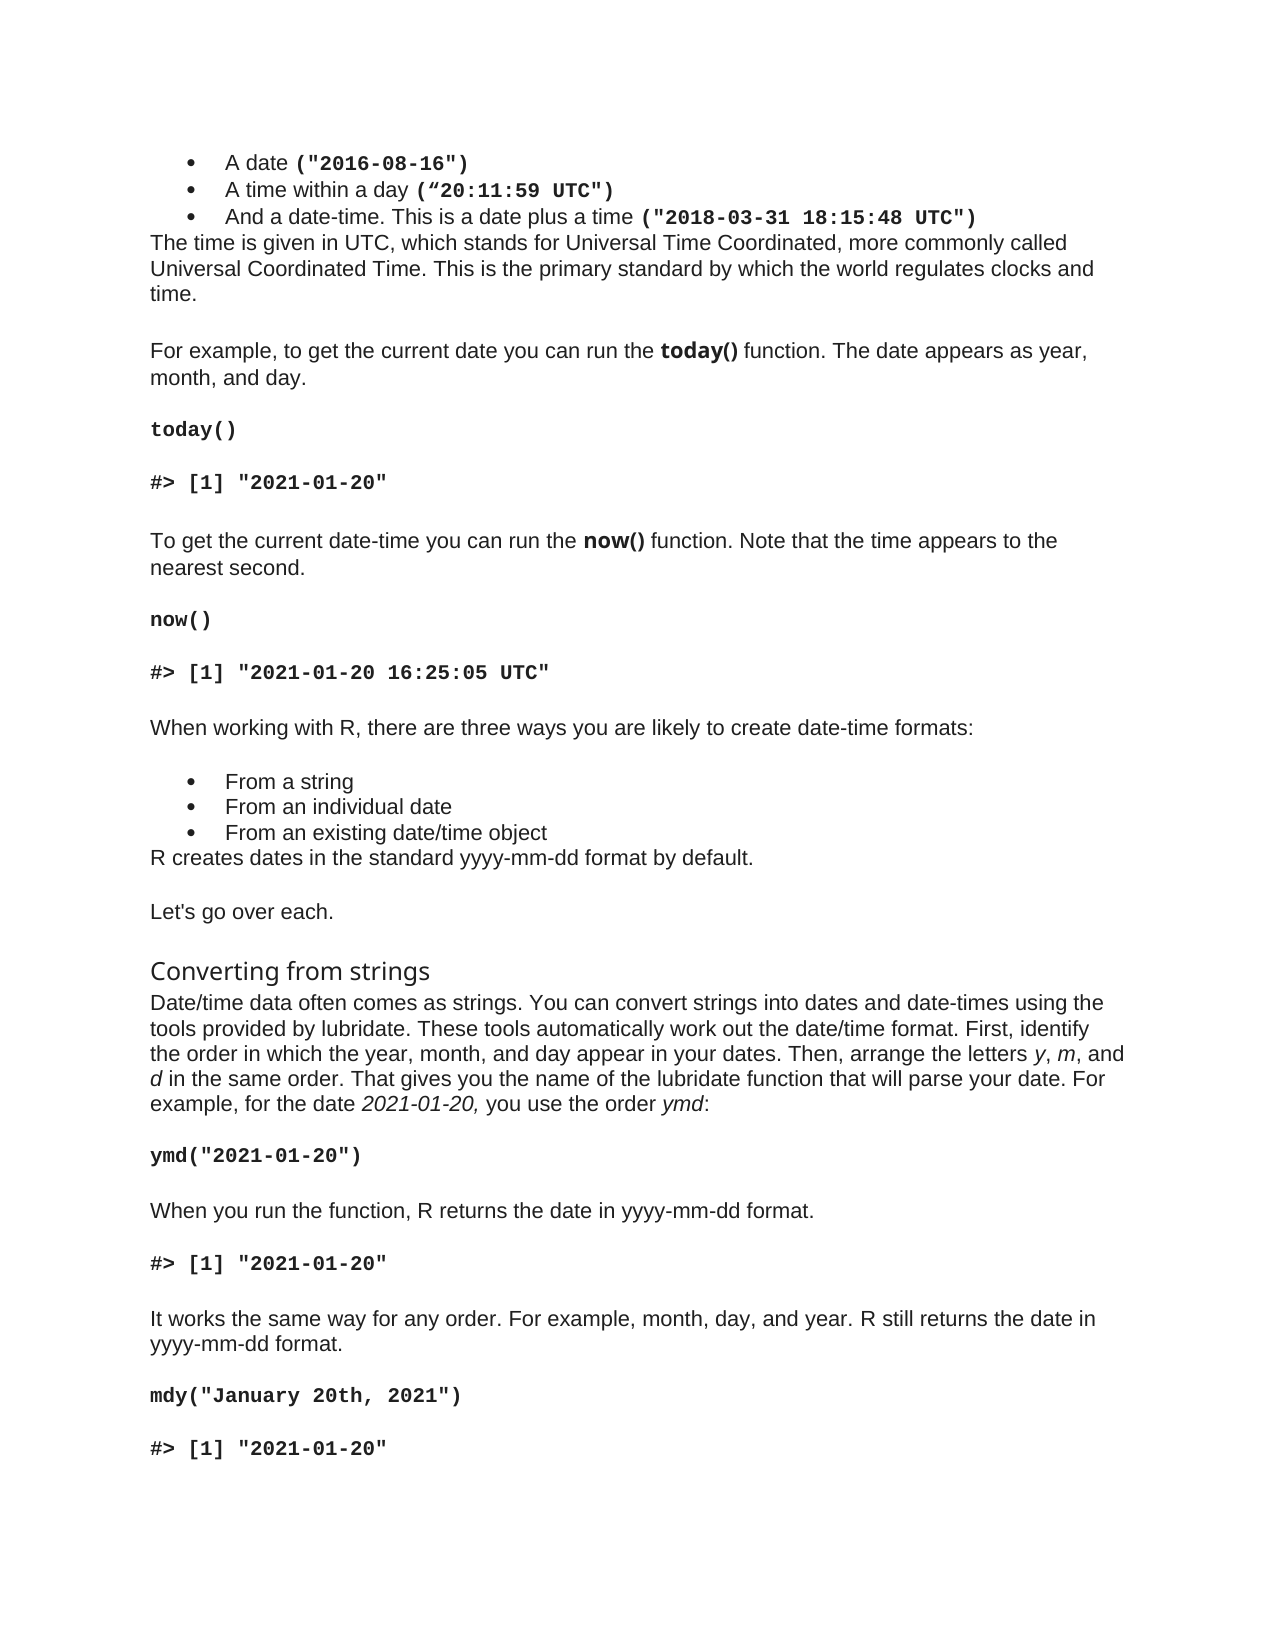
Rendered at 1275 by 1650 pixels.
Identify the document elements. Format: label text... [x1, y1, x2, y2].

text The time is given in UTC, which stands for Universal Time Coordinated, more commonly called Universal Coordinated Time. This is the primary standard by which the world regulates clocks and time. [150, 230, 1125, 306]
text Date/time data often comes as strings. You can convert strings into dates and date-times using the tools provided by lubridate. These tools automatically work out the date/time format. First, identify the order in which the year, month, and day appear in your dates. Then, arrange the letters y, m, and d in the same order. That gives you the name of the lubridate function that will parse your date. For example, for the date 2021-01-20, you use the order ymd: [150, 990, 1125, 1116]
text mdy("January 20th, 2021") [150, 1385, 1125, 1409]
text Let's go over each. [150, 899, 1125, 924]
text When working with R, there are three ways you are likely to create date-time formats: [150, 715, 1125, 740]
list From an existing date/time object [187, 819, 1125, 845]
text today() [150, 419, 1125, 443]
text When you run the function, R returns the date in yyyy-mm-dd format. [150, 1198, 1125, 1223]
list A time within a day (“20:11:59 UTC") [187, 177, 1125, 203]
text now() [150, 609, 1125, 633]
list From an individual date [187, 794, 1125, 819]
text For example, to get the current date you can run the today() function. The date appears as year, month, and day. [150, 335, 1125, 390]
subtitle Converting from strings [150, 953, 1125, 987]
text R creates dates in the standard yyyy-mm-dd format by default. [150, 845, 1125, 870]
text #> [1] "2021-01-20 16:25:05 UTC" [150, 662, 1125, 686]
text #> [1] "2021-01-20" [150, 472, 1125, 496]
text To get the current date-time you can run the now() function. Note that the time appears to the nearest second. [150, 525, 1125, 580]
list And a date-time. This is a date plus a time ("2018-03-31 18:15:48 UTC") [187, 203, 1125, 230]
text #> [1] "2021-01-20" [150, 1438, 1125, 1461]
text #> [1] "2021-01-20" [150, 1253, 1125, 1276]
text It works the same way for any order. For example, month, day, and year. R still returns the date in yyyy-mm-dd format. [150, 1305, 1125, 1356]
list A date ("2016-08-16") [187, 150, 1125, 177]
text ymd("2021-01-20") [150, 1145, 1125, 1169]
list From a string [187, 769, 1125, 794]
